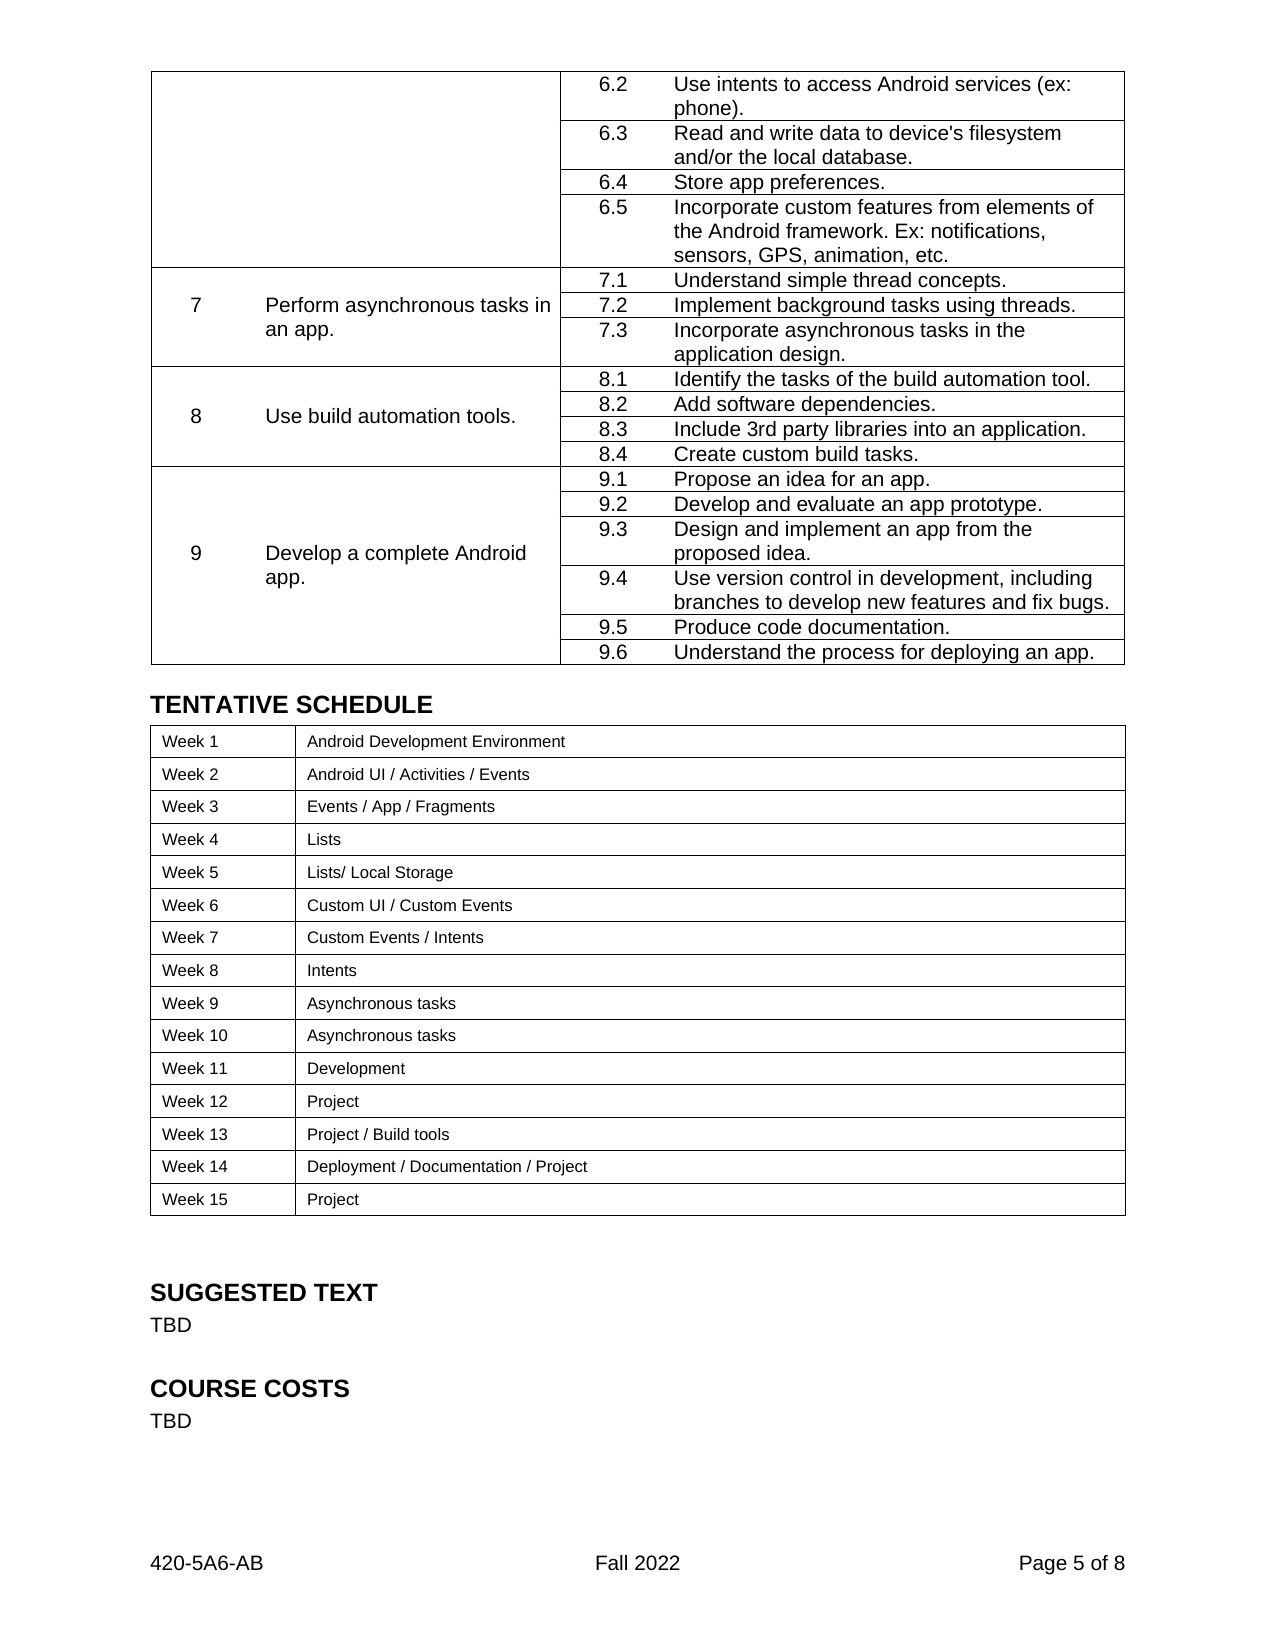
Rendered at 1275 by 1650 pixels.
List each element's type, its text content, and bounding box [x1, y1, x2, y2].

table_cell Week 13 [151, 1118, 295, 1150]
table_cell 7.1 Understand simple thread concepts. [561, 268, 1124, 292]
table_cell 8.1 Identify the tasks of the build automation tool. [561, 367, 1124, 391]
table_cell Deployment / Documentation / Project [296, 1151, 1125, 1182]
table_cell 6.4 Store app preferences. [561, 170, 1124, 194]
table_cell Project / Build tools [296, 1118, 1125, 1150]
table_cell Week 11 [151, 1053, 295, 1084]
text TENTATIVE SCHEDULE [150, 689, 1125, 718]
table_cell 6.2 Use intents to access Android services (ex: phone). [561, 72, 1124, 120]
subtitle COURSE COSTS [150, 1374, 1125, 1403]
table_cell 9.5 Produce code documentation. [561, 615, 1124, 638]
table_cell 6.5 Incorporate custom features from elements of the Android framework. Ex: notifications, sensors, GPS, animation, etc. [561, 195, 1124, 267]
table_cell Week 3 [151, 791, 295, 823]
table_cell Lists/ Local Storage [296, 856, 1125, 888]
table_cell Week 14 [151, 1151, 295, 1182]
table_cell 8 Use build automation tools. [152, 367, 560, 466]
table_cell 9.1 Propose an idea for an app. [561, 467, 1124, 491]
table_cell Week 15 [151, 1184, 295, 1215]
table_cell 6.3 Read and write data to device's filesystem and/or the local database. [561, 121, 1124, 169]
table_cell 7.2 Implement background tasks using threads. [561, 293, 1124, 317]
table_cell Events / App / Fragments [296, 791, 1125, 823]
table_cell Week 10 [151, 1020, 295, 1052]
table_cell Project [296, 1085, 1125, 1117]
table_cell Week 6 [151, 889, 295, 921]
table_cell Custom Events / Intents [296, 922, 1125, 953]
table_cell Week 4 [151, 824, 295, 855]
table_cell Android UI / Activities / Events [296, 758, 1125, 790]
table_cell Asynchronous tasks [296, 987, 1125, 1019]
table_header Week 1 [151, 726, 295, 757]
table_cell Week 9 [151, 987, 295, 1019]
text TBD [150, 1409, 1125, 1433]
table_cell 8.4 Create custom build tasks. [561, 442, 1124, 466]
table_cell Custom UI / Custom Events [296, 889, 1125, 921]
table_cell 8.3 Include 3rd party libraries into an application. [561, 417, 1124, 441]
table_cell 9.2 Develop and evaluate an app prototype. [561, 492, 1124, 516]
table_header Android Development Environment [296, 726, 1125, 757]
table_cell 9 Develop a complete Android app. [152, 467, 560, 663]
table_cell Week 5 [151, 856, 295, 888]
table_cell Week 2 [151, 758, 295, 790]
table_cell Lists [296, 824, 1125, 855]
table_cell 8.2 Add software dependencies. [561, 392, 1124, 416]
table_cell 9.4 Use version control in development, including branches to develop new features and fix bugs. [561, 566, 1124, 613]
subtitle SUGGESTED TEXT [150, 1278, 1125, 1306]
table_cell 9.3 Design and implement an app from the proposed idea. [561, 517, 1124, 564]
table_cell 9.6 Understand the process for deploying an app. [561, 640, 1124, 663]
table_cell 7.3 Incorporate asynchronous tasks in the application design. [561, 318, 1124, 366]
table_cell Week 8 [151, 955, 295, 986]
table_cell Week 12 [151, 1085, 295, 1117]
text TBD [150, 1313, 1125, 1337]
table_cell Development [296, 1053, 1125, 1084]
table_cell Intents [296, 955, 1125, 986]
table_cell 7 Perform asynchronous tasks in an app. [152, 268, 560, 366]
table_cell Project [296, 1184, 1125, 1215]
table_cell Asynchronous tasks [296, 1020, 1125, 1052]
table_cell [152, 72, 560, 267]
table_cell Week 7 [151, 922, 295, 953]
